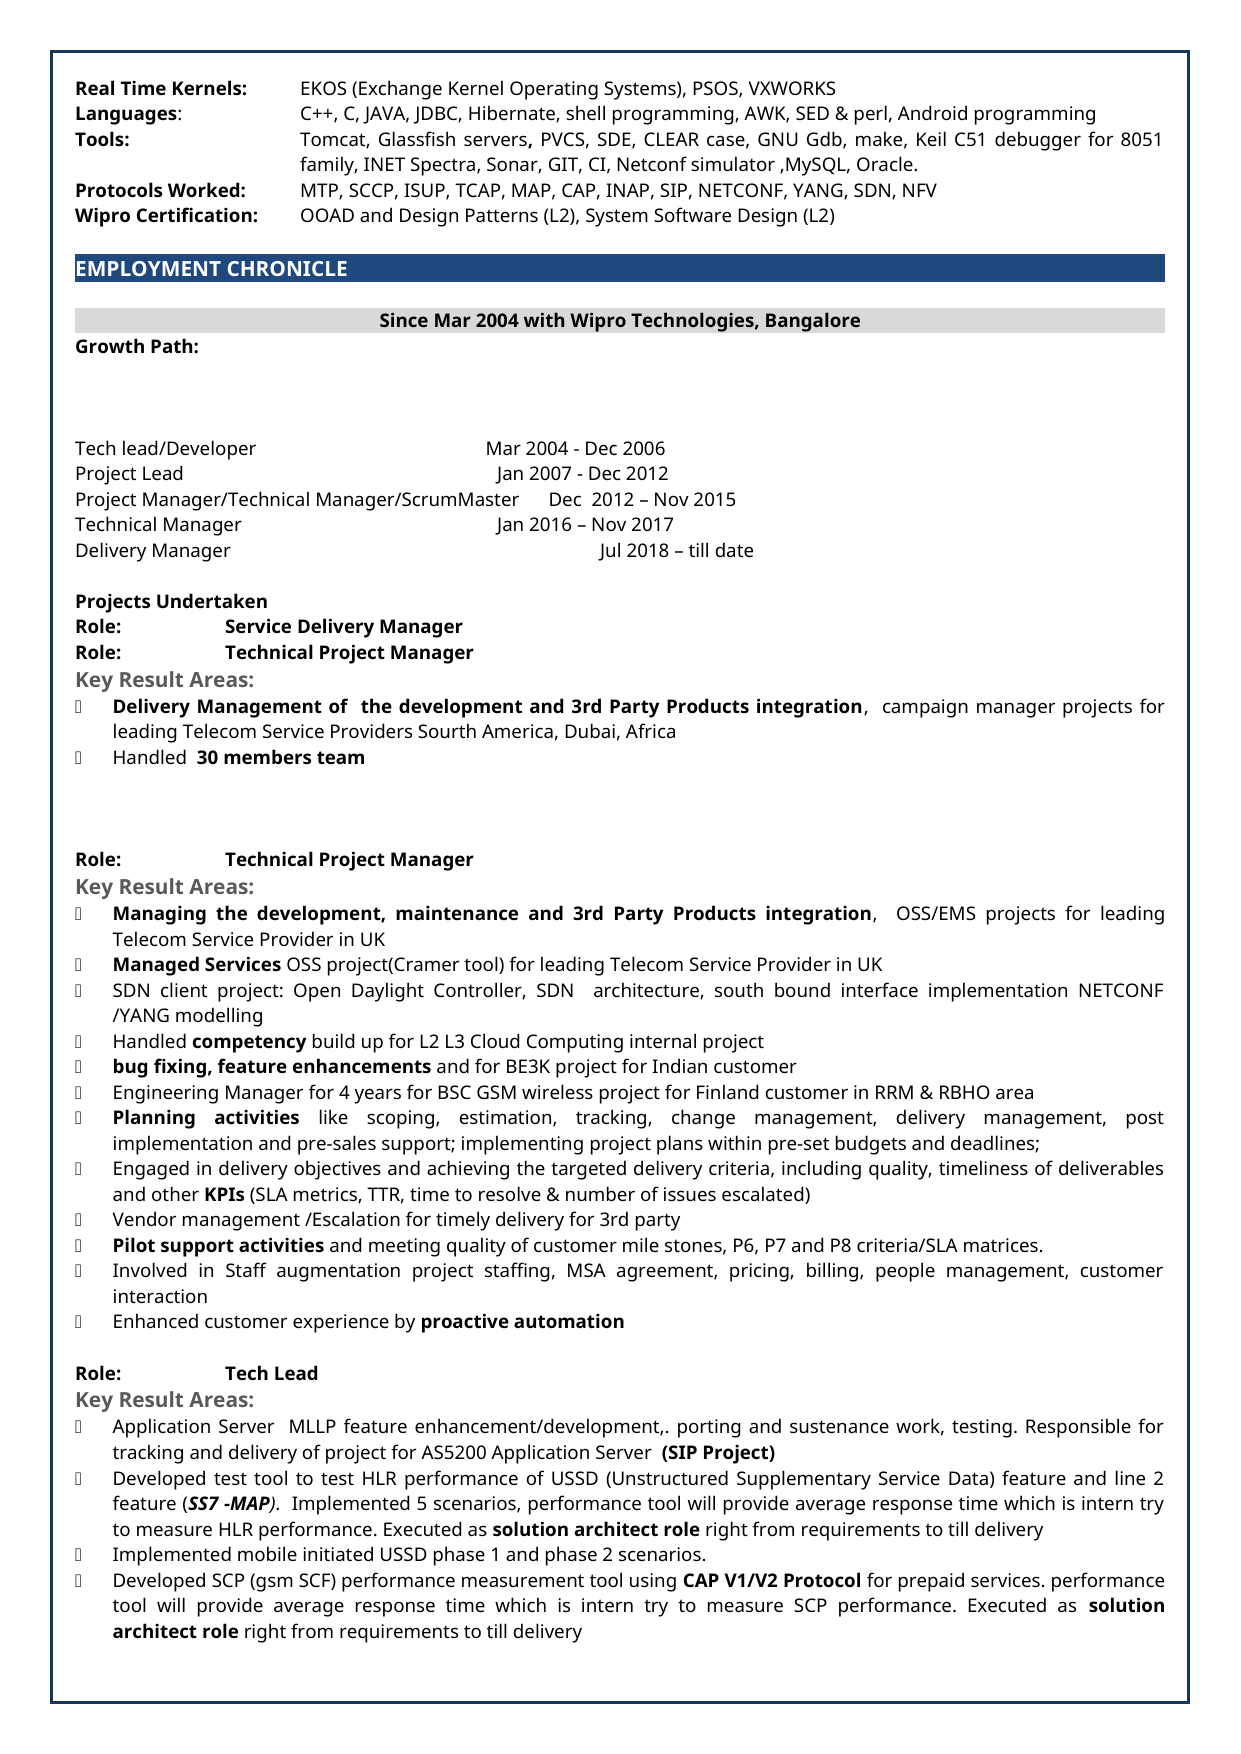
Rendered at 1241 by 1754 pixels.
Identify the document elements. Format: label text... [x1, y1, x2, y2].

text Tech lead/Developer Mar 2004 - Dec 2006 [75, 435, 1165, 461]
list Planning activities like scoping, estimation, tracking, change management, delivery management, post implementation and pre-sales support; implementing project plans within pre-set budgets and deadlines; [75, 1104, 1165, 1156]
list Developed test tool to test HLR performance of USSD (Unstructured Supplementary Service Data) feature and line 2 feature (SS7 -MAP). Implemented 5 scenarios, performance tool will provide average response time which is intern try to measure HLR performance. Executed as solution architect role right from requirements to till delivery [75, 1465, 1165, 1541]
text Key Result Areas: [75, 665, 1165, 693]
text Key Result Areas: [75, 872, 1165, 900]
text Real Time Kernels: EKOS (Exchange Kernel Operating Systems), PSOS, VXWORKS [75, 75, 1165, 101]
text Technical Manager Jan 2016 – Nov 2017 [75, 512, 1165, 537]
list Pilot support activities and meeting quality of customer mile stones, P6, P7 and P8 criteria/SLA matrices. [75, 1232, 1165, 1258]
text Delivery Manager Jul 2018 – till date [75, 537, 1165, 563]
text EMPLOYMENT CHRONICLE [75, 254, 1165, 282]
list Enhanced customer experience by proactive automation [75, 1309, 1165, 1334]
text Project Manager/Technical Manager/ScrumMaster Dec 2012 – Nov 2015 [75, 486, 1165, 512]
list Engaged in delivery objectives and achieving the targeted delivery criteria, including quality, timeliness of deliverables and other KPIs (SLA metrics, TTR, time to resolve & number of issues escalated) [75, 1156, 1165, 1207]
list Implemented mobile initiated USSD phase 1 and phase 2 scenarios. [75, 1541, 1165, 1567]
list Delivery Management of the development and 3rd Party Products integration, campaign manager projects for leading Telecom Service Providers Sourth America, Dubai, Africa [75, 693, 1165, 744]
list Managing the development, maintenance and 3rd Party Products integration, OSS/EMS projects for leading Telecom Service Provider in UK [75, 900, 1165, 951]
list Handled 30 members team [75, 744, 1165, 770]
text Languages: C++, C, JAVA, JDBC, Hibernate, shell programming, AWK, SED & perl, Android programming [75, 101, 1165, 126]
list SDN client project: Open Daylight Controller, SDN architecture, south bound interface implementation NETCONF /YANG modelling [75, 977, 1165, 1028]
list Managed Services OSS project(Cramer tool) for leading Telecom Service Provider in UK [75, 951, 1165, 977]
text Project Lead Jan 2007 - Dec 2012 [75, 461, 1165, 486]
text Tools: Tomcat, Glassfish servers, PVCS, SDE, CLEAR case, GNU Gdb, make, Keil C51 debugger for 8051 family, INET Spectra, Sonar, GIT, CI, Netconf simulator ,MySQL, Oracle. [75, 126, 1165, 177]
list bug fixing, feature enhancements and for BE3K project for Indian customer [75, 1053, 1165, 1079]
text Since Mar 2004 with Wipro Technologies, Bangalore [75, 308, 1165, 333]
text Growth Path: [75, 333, 1165, 359]
text Role: Technical Project Manager [75, 846, 1165, 872]
list Developed SCP (gsm SCF) performance measurement tool using CAP V1/V2 Protocol for prepaid services. performance tool will provide average response time which is intern try to measure SCP performance. Executed as solution architect role right from requirements to till delivery [75, 1567, 1165, 1643]
list Vendor management /Escalation for timely delivery for 3rd party [75, 1207, 1165, 1232]
text Projects Undertaken [75, 588, 1165, 614]
text Key Result Areas: [75, 1385, 1165, 1414]
text Wipro Certification: OOAD and Design Patterns (L2), System Software Design (L2) [75, 203, 1165, 228]
text Protocols Worked: MTP, SCCP, ISUP, TCAP, MAP, CAP, INAP, SIP, NETCONF, YANG, SDN, NFV [75, 177, 1165, 203]
text Role: Service Delivery Manager [75, 614, 1165, 639]
list Handled competency build up for L2 L3 Cloud Computing internal project [75, 1028, 1165, 1053]
list Application Server MLLP feature enhancement/development,. porting and sustenance work, testing. Responsible for tracking and delivery of project for AS5200 Application Server (SIP Project) [75, 1414, 1165, 1465]
text Role: Tech Lead [75, 1360, 1165, 1385]
list Involved in Staff augmentation project staffing, MSA agreement, pricing, billing, people management, customer interaction [75, 1258, 1165, 1309]
text Role: Technical Project Manager [75, 639, 1165, 665]
list Engineering Manager for 4 years for BSC GSM wireless project for Finland customer in RRM & RBHO area [75, 1079, 1165, 1104]
